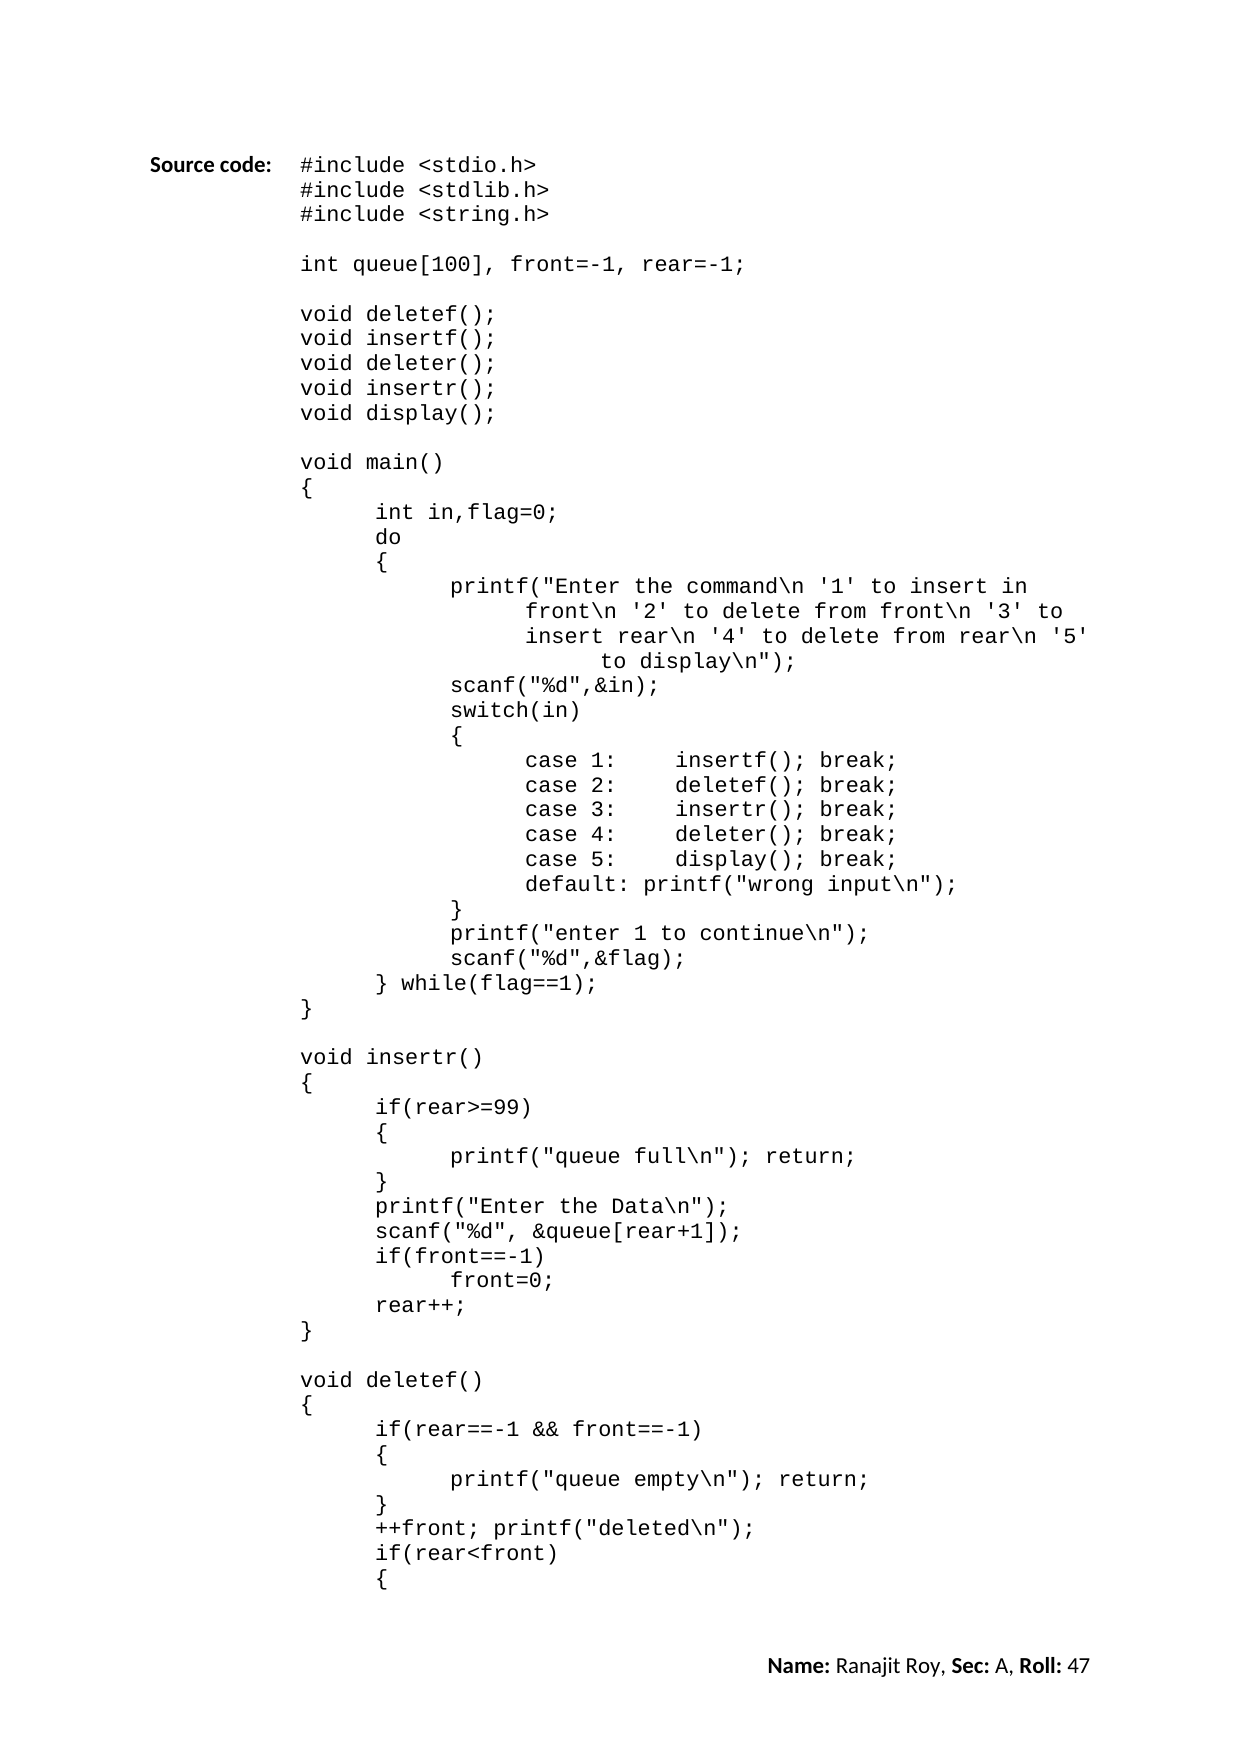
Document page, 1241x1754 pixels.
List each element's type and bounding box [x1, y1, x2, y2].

text [150, 150, 1090, 1592]
